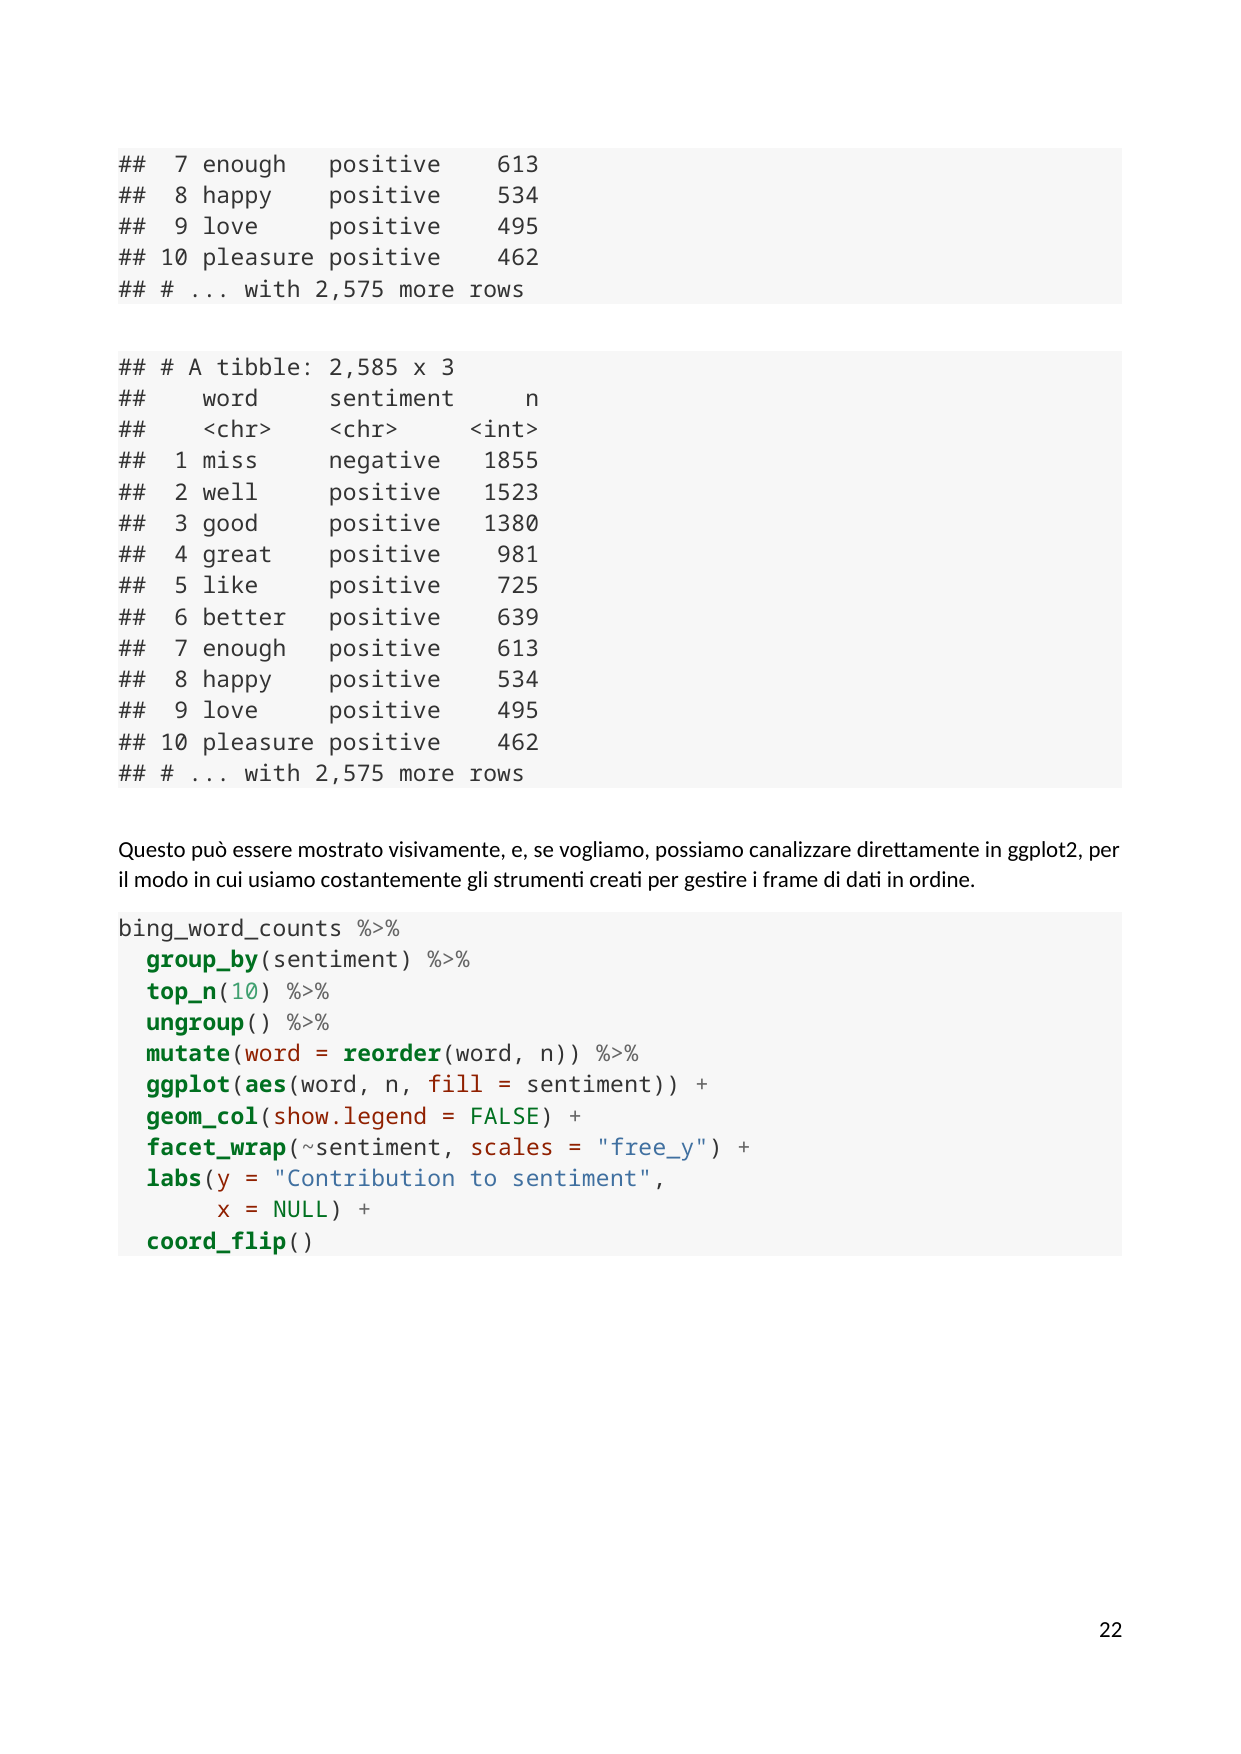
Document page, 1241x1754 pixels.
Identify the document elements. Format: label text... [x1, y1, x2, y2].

text ## 10 pleasure positive 462 [118, 726, 1122, 757]
text ggplot(aes(word, n, fill = sentiment)) + [118, 1068, 1122, 1100]
text Questo può essere mostrato visivamente, e, se vogliamo, possiamo canalizzare direttamente in ggplot2, per il modo in cui usiamo costantemente gli strumenti creati per gestire i frame di dati in ordine. [118, 835, 1122, 893]
text ## <chr> <chr> <int> [118, 413, 1122, 444]
text mutate(word = reorder(word, n)) %>% [118, 1037, 1122, 1068]
text ## 10 pleasure positive 462 [118, 241, 1122, 273]
text ## 4 great positive 981 [118, 538, 1122, 569]
text group_by(sentiment) %>% [118, 943, 1122, 975]
text facet_wrap(~sentiment, scales = "free_y") + [118, 1131, 1122, 1162]
text ## 1 miss negative 1855 [118, 444, 1122, 476]
text ## 7 enough positive 613 [118, 632, 1122, 663]
text bing_word_counts %>% [118, 912, 1122, 943]
text ## 8 happy positive 534 [118, 663, 1122, 694]
text coord_flip() [118, 1225, 1122, 1256]
text ## 3 good positive 1380 [118, 507, 1122, 538]
text ## 7 enough positive 613 [118, 148, 1122, 179]
text geom_col(show.legend = FALSE) + [118, 1100, 1122, 1131]
text ## # A tibble: 2,585 x 3 [118, 351, 1122, 382]
text top_n(10) %>% [118, 975, 1122, 1006]
text ## 2 well positive 1523 [118, 476, 1122, 507]
text ## 6 better positive 639 [118, 601, 1122, 632]
text ## word sentiment n [118, 382, 1122, 413]
text ## 8 happy positive 534 [118, 179, 1122, 210]
text ungroup() %>% [118, 1006, 1122, 1037]
text ## 9 love positive 495 [118, 694, 1122, 726]
text labs(y = "Contribution to sentiment", [118, 1162, 1122, 1193]
text ## 5 like positive 725 [118, 569, 1122, 601]
text ## # ... with 2,575 more rows [118, 273, 1122, 304]
text ## 9 love positive 495 [118, 210, 1122, 241]
text x = NULL) + [118, 1193, 1122, 1225]
text ## # ... with 2,575 more rows [118, 757, 1122, 788]
